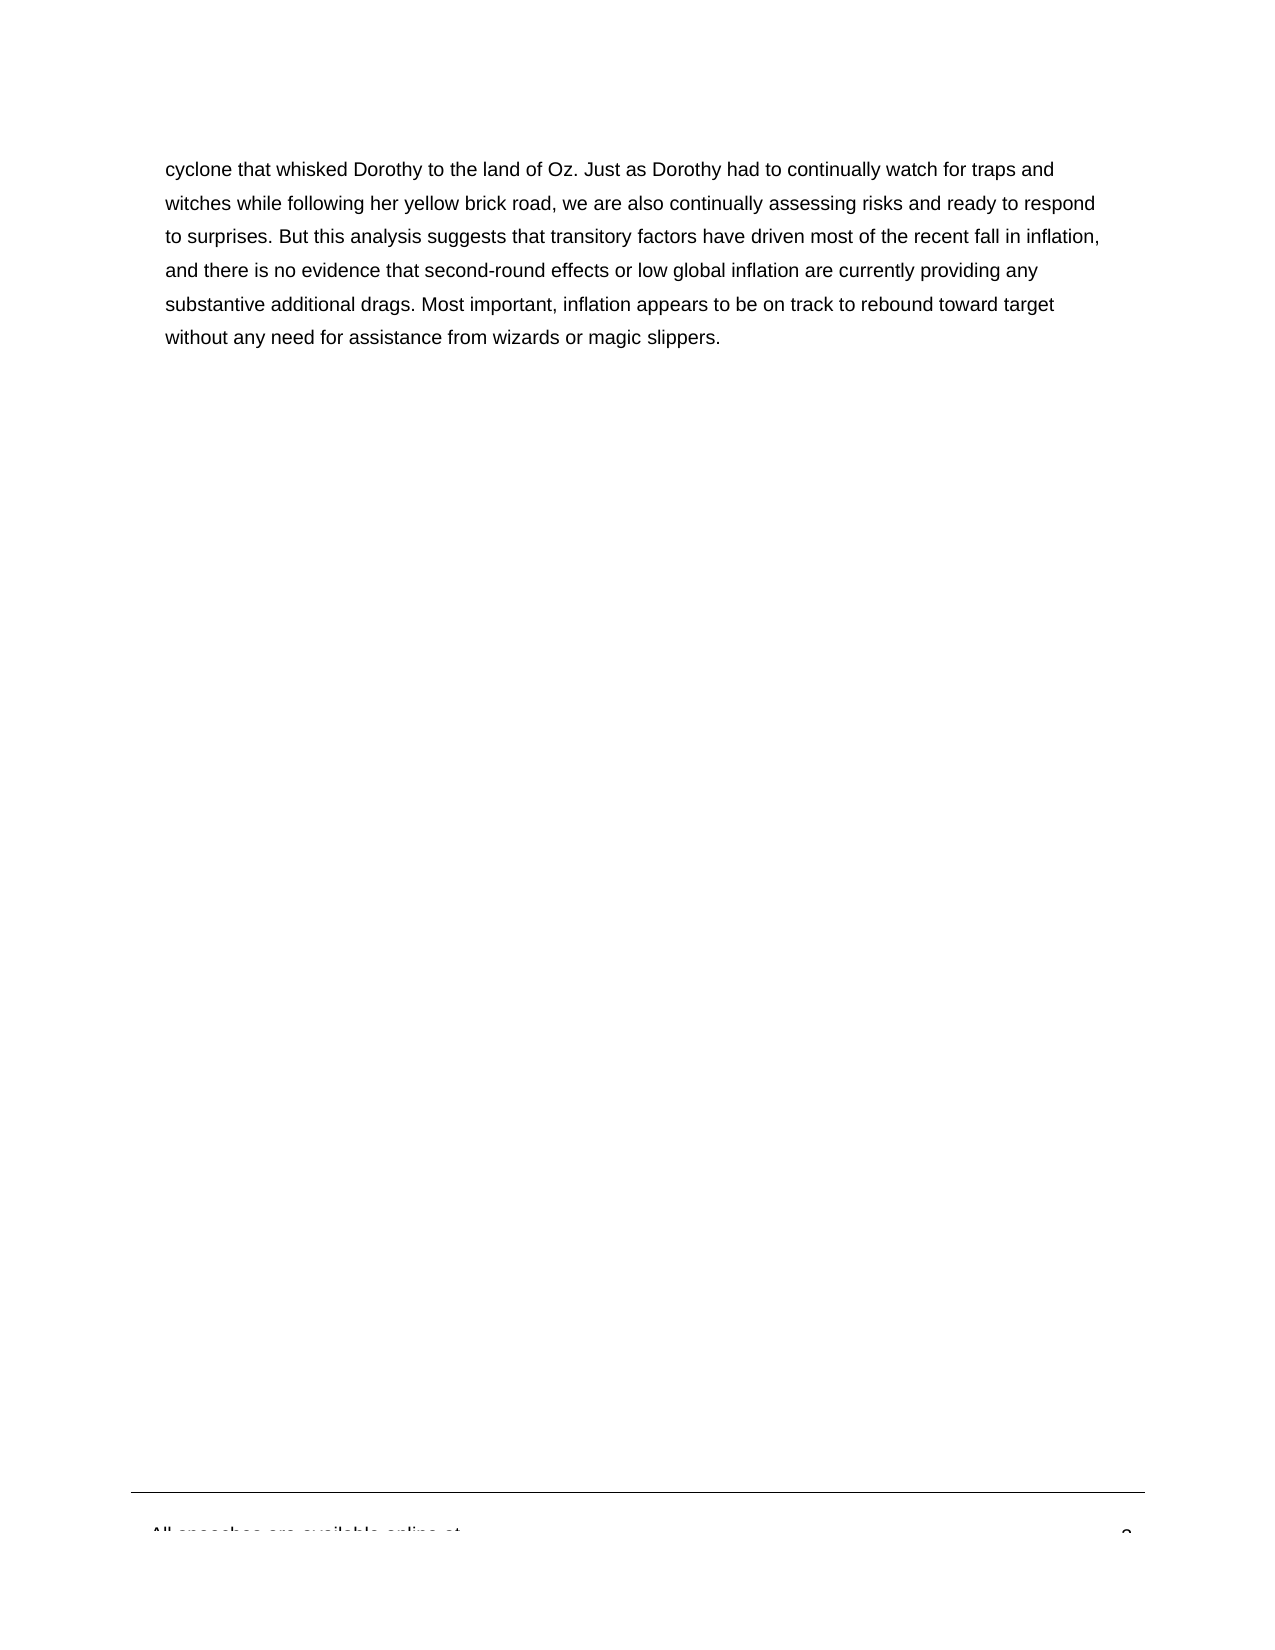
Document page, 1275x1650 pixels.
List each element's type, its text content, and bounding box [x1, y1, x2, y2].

text cyclone that whisked Dorothy to the land of Oz. Just as Dorothy had to continually watch for traps and witches while following her yellow brick road, we are also continually assessing risks and ready to respond to surprises. But this analysis suggests that transitory factors have driven most of the recent fall in inflation, and there is no evidence that second-round effects or low global inflation are currently providing any substantive additional drags. Most important, inflation appears to be on track to rebound toward target without any need for assistance from wizards or magic slippers. [165, 158, 1108, 349]
